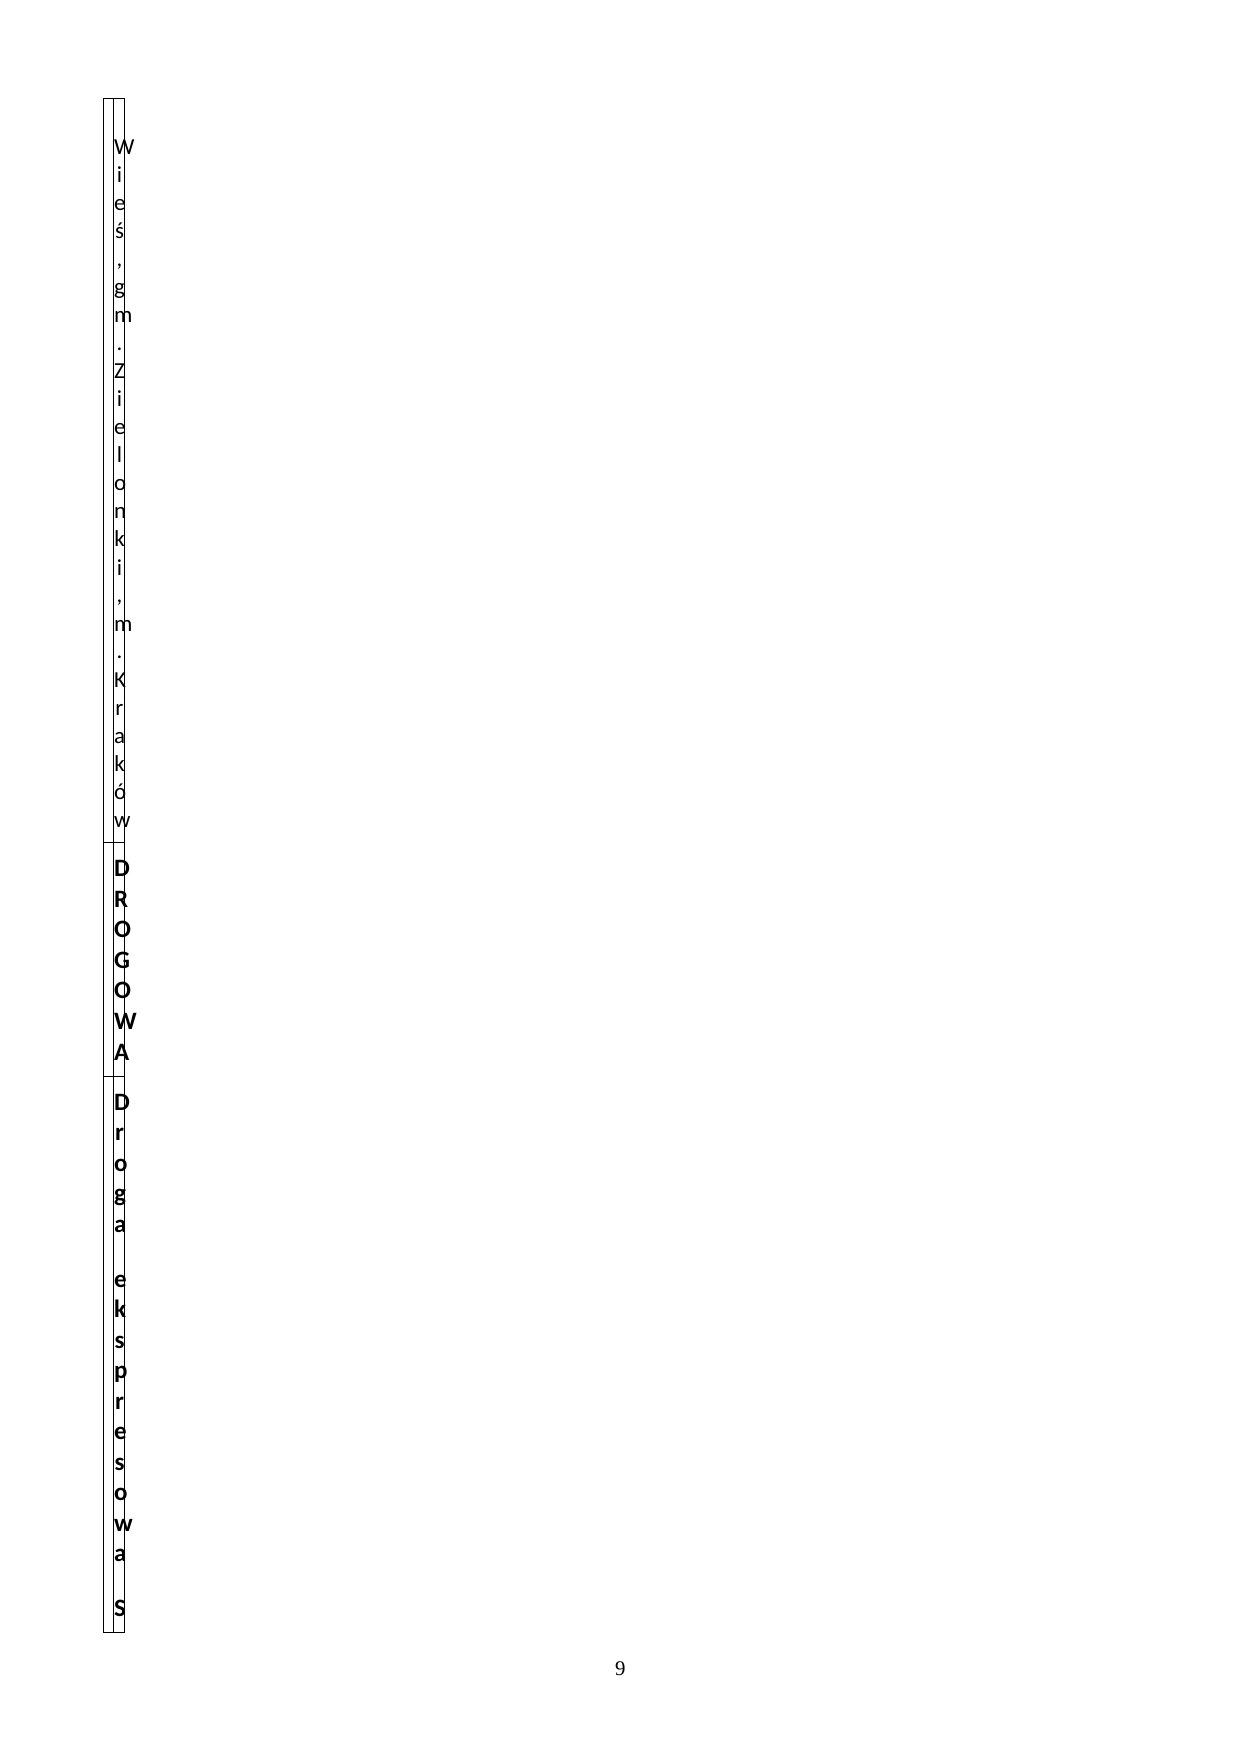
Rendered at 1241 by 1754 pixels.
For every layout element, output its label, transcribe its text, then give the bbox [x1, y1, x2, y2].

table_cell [114, 1077, 124, 1527]
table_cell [114, 1520, 124, 1632]
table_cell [114, 140, 124, 824]
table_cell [104, 99, 113, 842]
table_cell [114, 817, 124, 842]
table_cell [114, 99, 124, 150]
